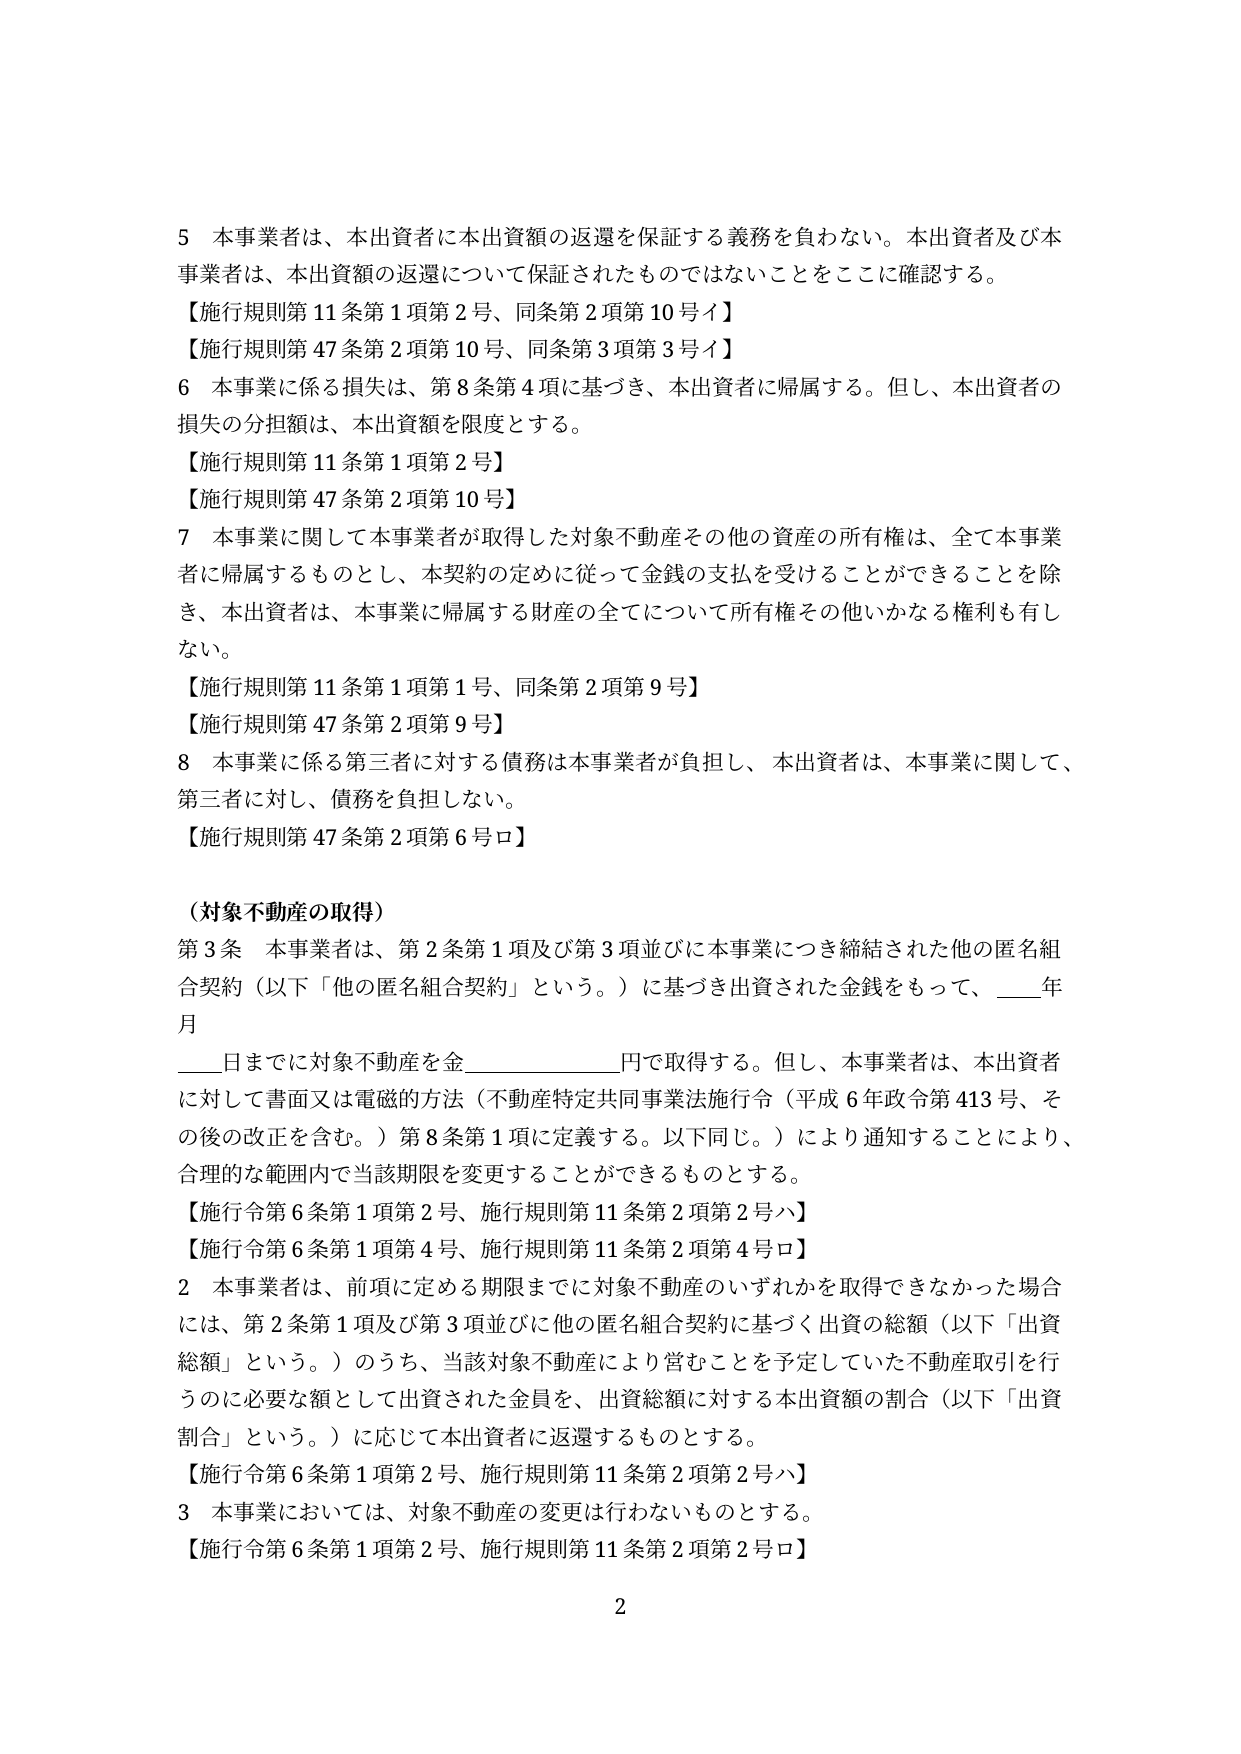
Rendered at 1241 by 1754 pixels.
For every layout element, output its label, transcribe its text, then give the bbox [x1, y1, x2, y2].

text 【施行令第6条第1項第2号、施行規則第11条第2項第2号ハ】 [177, 1454, 1063, 1492]
text 2 本事業者は、前項に定める期限までに対象不動産のいずれかを取得できなかった場合には、第2条第1項及び第3項並びに他の匿名組合契約に基づく出資の総額（以下「出資総額」という。）のうち、当該対象不動産により営むことを予定していた不動産取引を行うのに必要な額として出資された金員を、出資総額に対する本出資額の割合（以下「出資割合」という。）に応じて本出資者に返還するものとする。 [177, 1267, 1063, 1454]
text 【施行規則第47条第2項第10号】 [177, 479, 1063, 517]
text 【施行令第6条第1項第4号、施行規則第11条第2項第4号ロ】 [177, 1229, 1063, 1267]
text 【施行規則第47条第2項第10号、同条第3項第3号イ】 [177, 329, 1063, 367]
text 8 本事業に係る第三者に対する債務は本事業者が負担し、本出資者は、本事業に関して、第三者に対し、債務を負担しない。 [177, 742, 1063, 817]
text 【施行規則第47条第2項第6号ロ】 [177, 817, 1063, 854]
text （対象不動産の取得） [177, 892, 1063, 929]
text 第3条 本事業者は、第2条第1項及び第3項並びに本事業につき締結された他の匿名組合契約（以下「他の匿名組合契約」という。）に基づき出資された金銭をもって、 年 月 日までに対象不動産を金 円で取得する。但し、本事業者は、本出資者に対して書面又は電磁的方法（不動産特定共同事業法施行令（平成6年政令第413号、その後の改正を含む。）第8条第1項に定義する。以下同じ。）により通知することにより、合理的な範囲内で当該期限を変更することができるものとする。 [177, 929, 1063, 1192]
text 【施行規則第11条第1項第2号】 [177, 442, 1063, 479]
text 7 本事業に関して本事業者が取得した対象不動産その他の資産の所有権は、全て本事業者に帰属するものとし、本契約の定めに従って金銭の支払を受けることができることを除き、本出資者は、本事業に帰属する財産の全てについて所有権その他いかなる権利も有しない。 [177, 517, 1063, 667]
text 5 本事業者は、本出資者に本出資額の返還を保証する義務を負わない。本出資者及び本事業者は、本出資額の返還について保証されたものではないことをここに確認する。 [177, 217, 1063, 292]
text 【施行令第6条第1項第2号、施行規則第11条第2項第2号ロ】 [177, 1529, 1063, 1567]
text 【施行規則第11条第1項第1号、同条第2項第9号】 [177, 667, 1063, 704]
text 【施行規則第11条第1項第2号、同条第2項第10号イ】 [177, 292, 1063, 329]
text 6 本事業に係る損失は、第8条第4項に基づき、本出資者に帰属する。但し、本出資者の損失の分担額は、本出資額を限度とする。 [177, 367, 1063, 442]
text 3 本事業においては、対象不動産の変更は行わないものとする。 [177, 1492, 1063, 1529]
text 【施行令第6条第1項第2号、施行規則第11条第2項第2号ハ】 [177, 1192, 1063, 1229]
text 【施行規則第47条第2項第9号】 [177, 704, 1063, 742]
